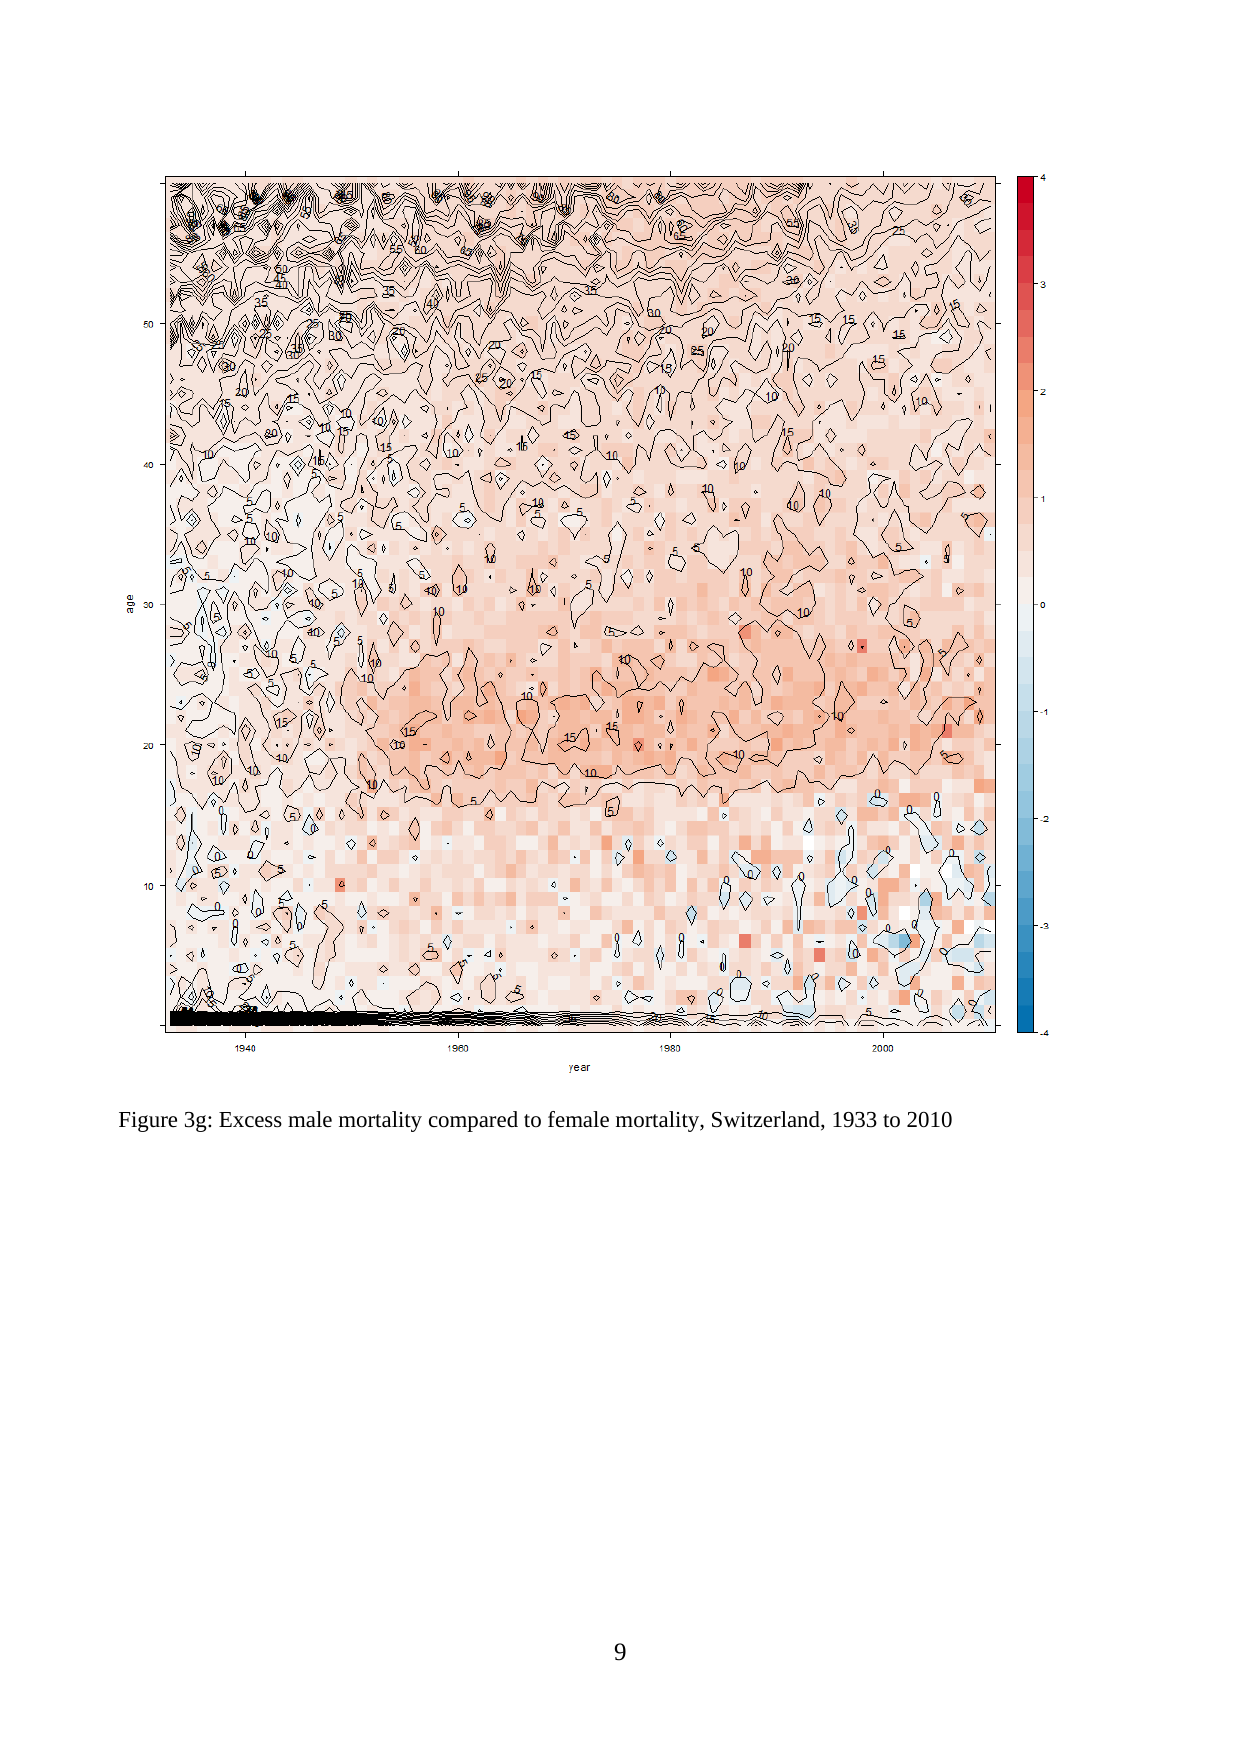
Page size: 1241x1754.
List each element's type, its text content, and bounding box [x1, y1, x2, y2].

picture [117, 143, 1055, 1082]
